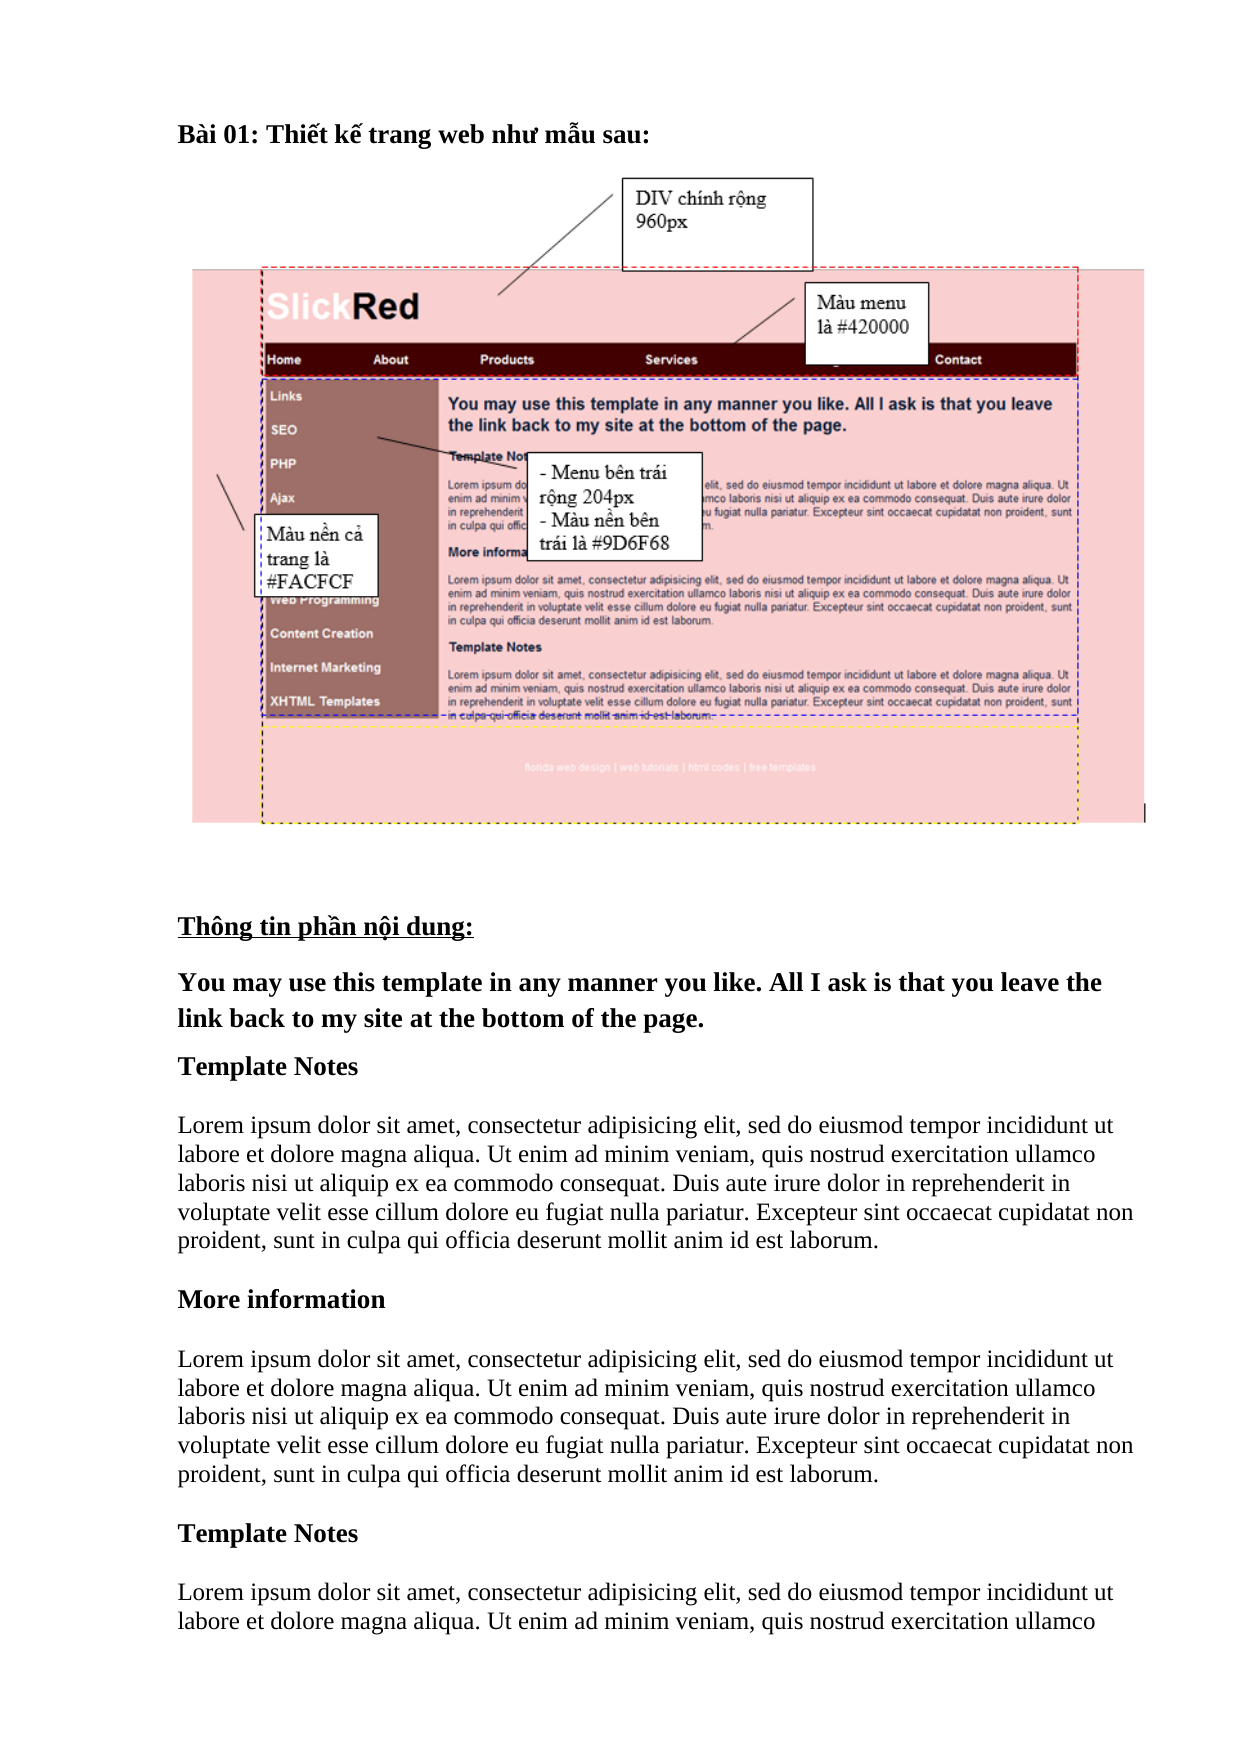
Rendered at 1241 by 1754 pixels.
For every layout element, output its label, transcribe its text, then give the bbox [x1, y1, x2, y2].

text Bài 01: Thiết kế trang web như mẫu sau: [177, 118, 1152, 149]
subtitle Template Notes [177, 1050, 1152, 1081]
picture [177, 174, 1152, 828]
text Thông tin phần nội dung: [177, 910, 1152, 941]
subtitle More information [177, 1283, 1152, 1315]
subtitle Template Notes [177, 1517, 1152, 1548]
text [177, 1577, 1152, 1634]
subtitle You may use this template in any manner you like. All I ask is that you leave the link back to my site at the bottom of the page. [177, 966, 1152, 1033]
